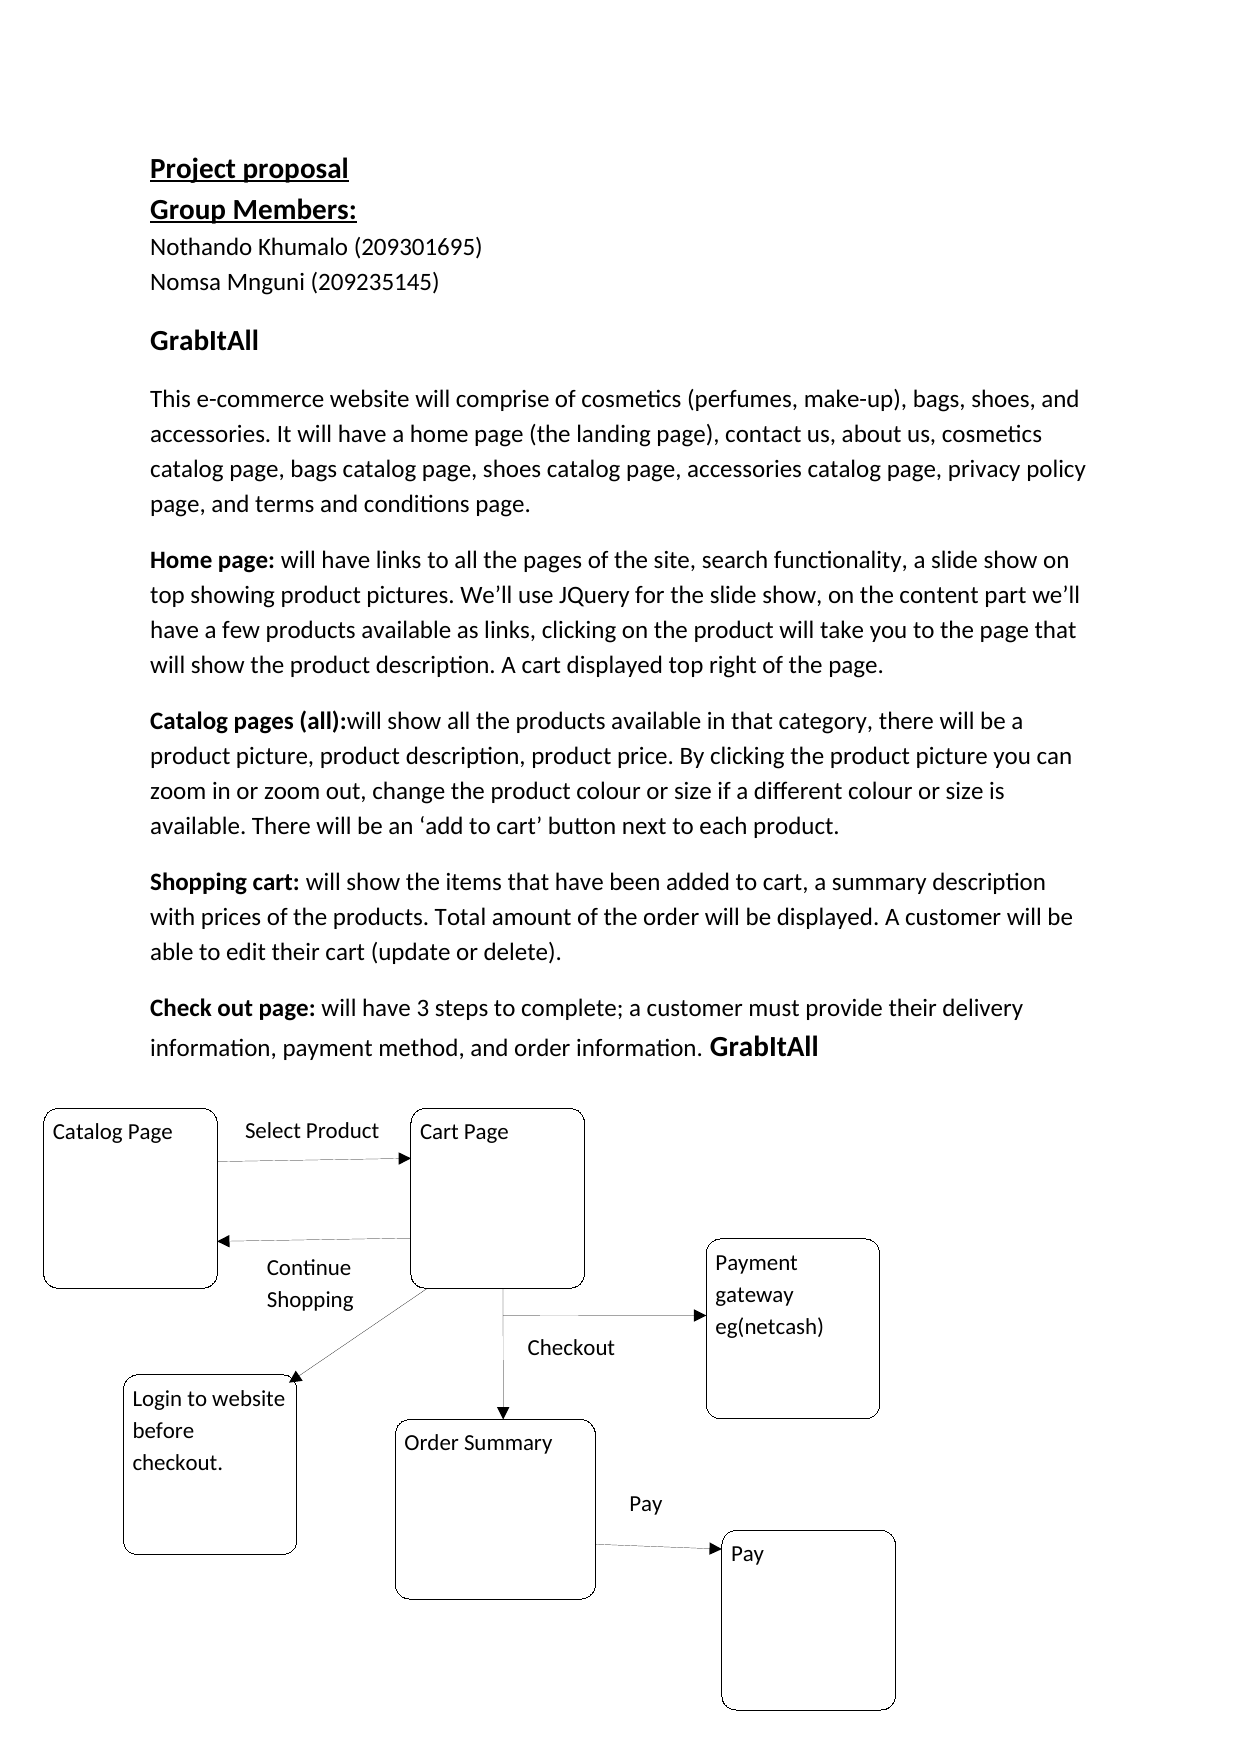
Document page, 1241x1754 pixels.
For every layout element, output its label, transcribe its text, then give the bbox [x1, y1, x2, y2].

text Check out page: will have 3 steps to complete; a customer must provide their delivery information, payment method, and order information. GrabItAll [150, 992, 1090, 1063]
text Home page: will have links to all the pages of the site, search functionality, a slide show on top showing product pictures. We’ll use JQuery for the slide show, on the content part we’ll have a few products available as links, clicking on the product will take you to the page that will show the product description. A cart displayed top right of the page. [150, 544, 1090, 680]
text This e-commerce website will comprise of cosmetics (perfumes, make-up), bags, shoes, and accessories. It will have a home page (the landing page), contact us, about us, cosmetics catalog page, bags catalog page, shoes catalog page, accessories catalog page, privacy policy page, and terms and conditions page. [150, 384, 1090, 519]
text Catalog pages (all):will show all the products available in that category, there will be a product picture, product description, product price. By clicking the product picture you can zoom in or zoom out, change the product colour or size if a different colour or size is available. There will be an ‘add to cart’ button next to each product. [150, 705, 1090, 841]
text GrabItAll [150, 322, 1090, 357]
text Shopping cart: will show the items that have been added to cart, a summary description with prices of the products. Total amount of the order will be displayed. A customer will be able to edit their cart (update or delete). [150, 866, 1090, 967]
text Project proposal Group Members: Nothando Khumalo (209301695) Nomsa Mnguni (209235145) [150, 150, 1090, 297]
